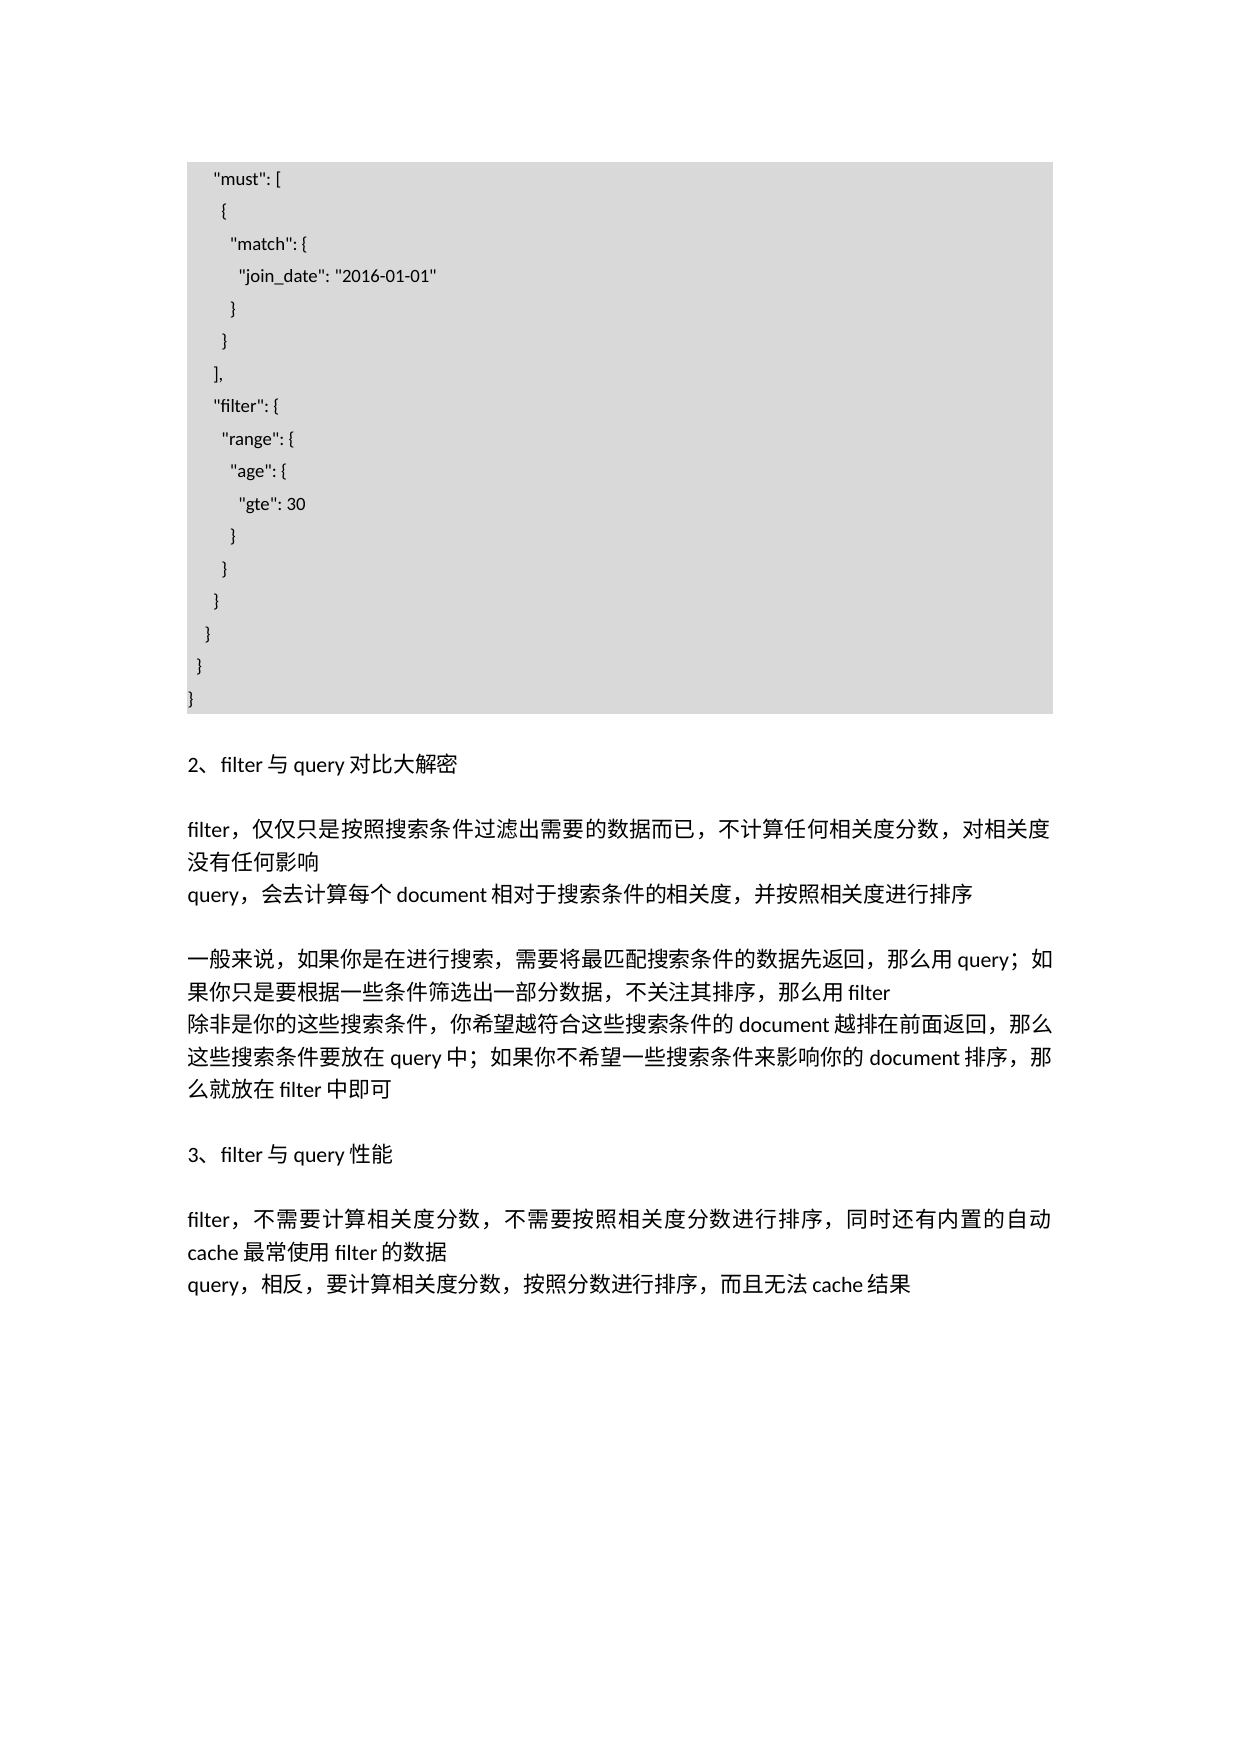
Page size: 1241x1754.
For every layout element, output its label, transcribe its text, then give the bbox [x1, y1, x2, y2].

text } [187, 552, 1053, 584]
text } [187, 292, 1053, 324]
text "must": [ [187, 162, 1053, 194]
text filter，不需要计算相关度分数，不需要按照相关度分数进行排序，同时还有内置的自动cache最常使用filter的数据 [187, 1202, 1053, 1267]
text "filter": { [187, 389, 1053, 422]
text } [187, 324, 1053, 357]
text } [187, 682, 1053, 714]
text "match": { [187, 227, 1053, 259]
text "range": { [187, 422, 1053, 454]
text "age": { [187, 454, 1053, 487]
text "join_date": "2016-01-01" [187, 259, 1053, 292]
text 3、filter与query性能 [187, 1137, 1053, 1169]
text ], [187, 357, 1053, 389]
text } [187, 584, 1053, 617]
text "gte": 30 [187, 487, 1053, 519]
text } [187, 519, 1053, 552]
text { [187, 194, 1053, 227]
text 2、filter与query对比大解密 [187, 747, 1053, 779]
text query，会去计算每个document相对于搜索条件的相关度，并按照相关度进行排序 [187, 877, 1053, 909]
text 一般来说，如果你是在进行搜索，需要将最匹配搜索条件的数据先返回，那么用query；如果你只是要根据一些条件筛选出一部分数据，不关注其排序，那么用filter [187, 942, 1053, 1007]
text } [187, 649, 1053, 682]
text 除非是你的这些搜索条件，你希望越符合这些搜索条件的document越排在前面返回，那么这些搜索条件要放在query中；如果你不希望一些搜索条件来影响你的document排序，那么就放在filter中即可 [187, 1007, 1053, 1104]
text query，相反，要计算相关度分数，按照分数进行排序，而且无法cache结果 [187, 1267, 1053, 1299]
text filter，仅仅只是按照搜索条件过滤出需要的数据而已，不计算任何相关度分数，对相关度没有任何影响 [187, 812, 1053, 877]
text } [187, 617, 1053, 649]
